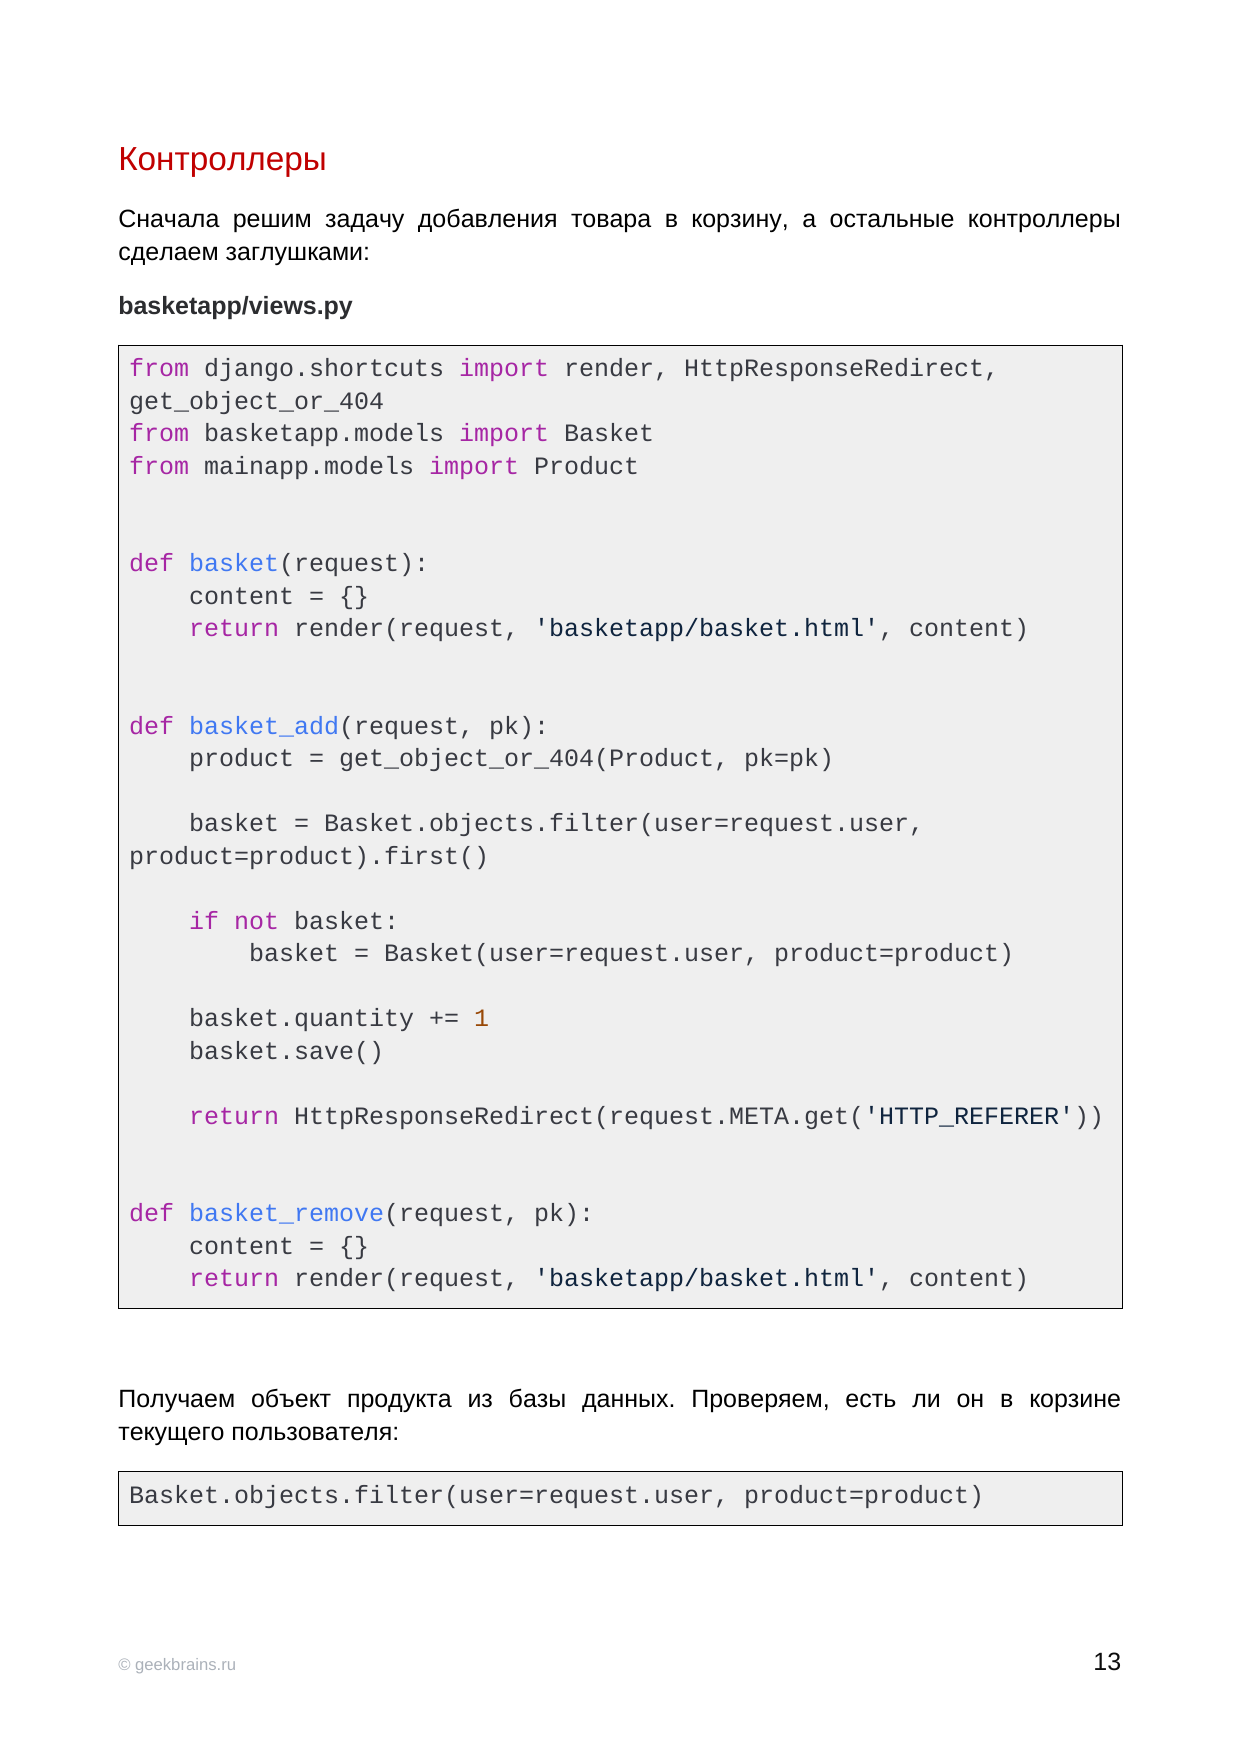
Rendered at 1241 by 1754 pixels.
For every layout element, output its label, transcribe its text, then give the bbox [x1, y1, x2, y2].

text basketapp/views.py [118, 291, 1122, 319]
text Получаем объект продукта из базы данных. Проверяем, есть ли он в корзине текущего пользователя: [118, 1384, 1122, 1446]
text Сначала решим задачу добавления товара в корзину, а остальные контроллеры сделаем заглушками: [118, 204, 1122, 266]
table_header from django.shortcuts import render, HttpResponseRedirect, get_object_or_404 from basketapp.models import Basket from mainapp.models import Product def basket(request): content = {} return render(request, 'basketapp/basket.html', content) def basket_add(request, pk): product = get_object_or_404(Product, pk=pk) basket = Basket.objects.filter(user=request.user, product=product).first() if not basket: basket = Basket(user=request.user, product=product) basket.quantity += 1 basket.save() return HttpResponseRedirect(request.META.get('HTTP_REFERER')) def basket_remove(request, pk): content = {} return render(request, 'basketapp/basket.html', content) [119, 346, 1122, 1308]
table_header Basket.objects.filter(user=request.user, product=product) [119, 1472, 1122, 1525]
subtitle Контроллеры [118, 139, 1122, 177]
